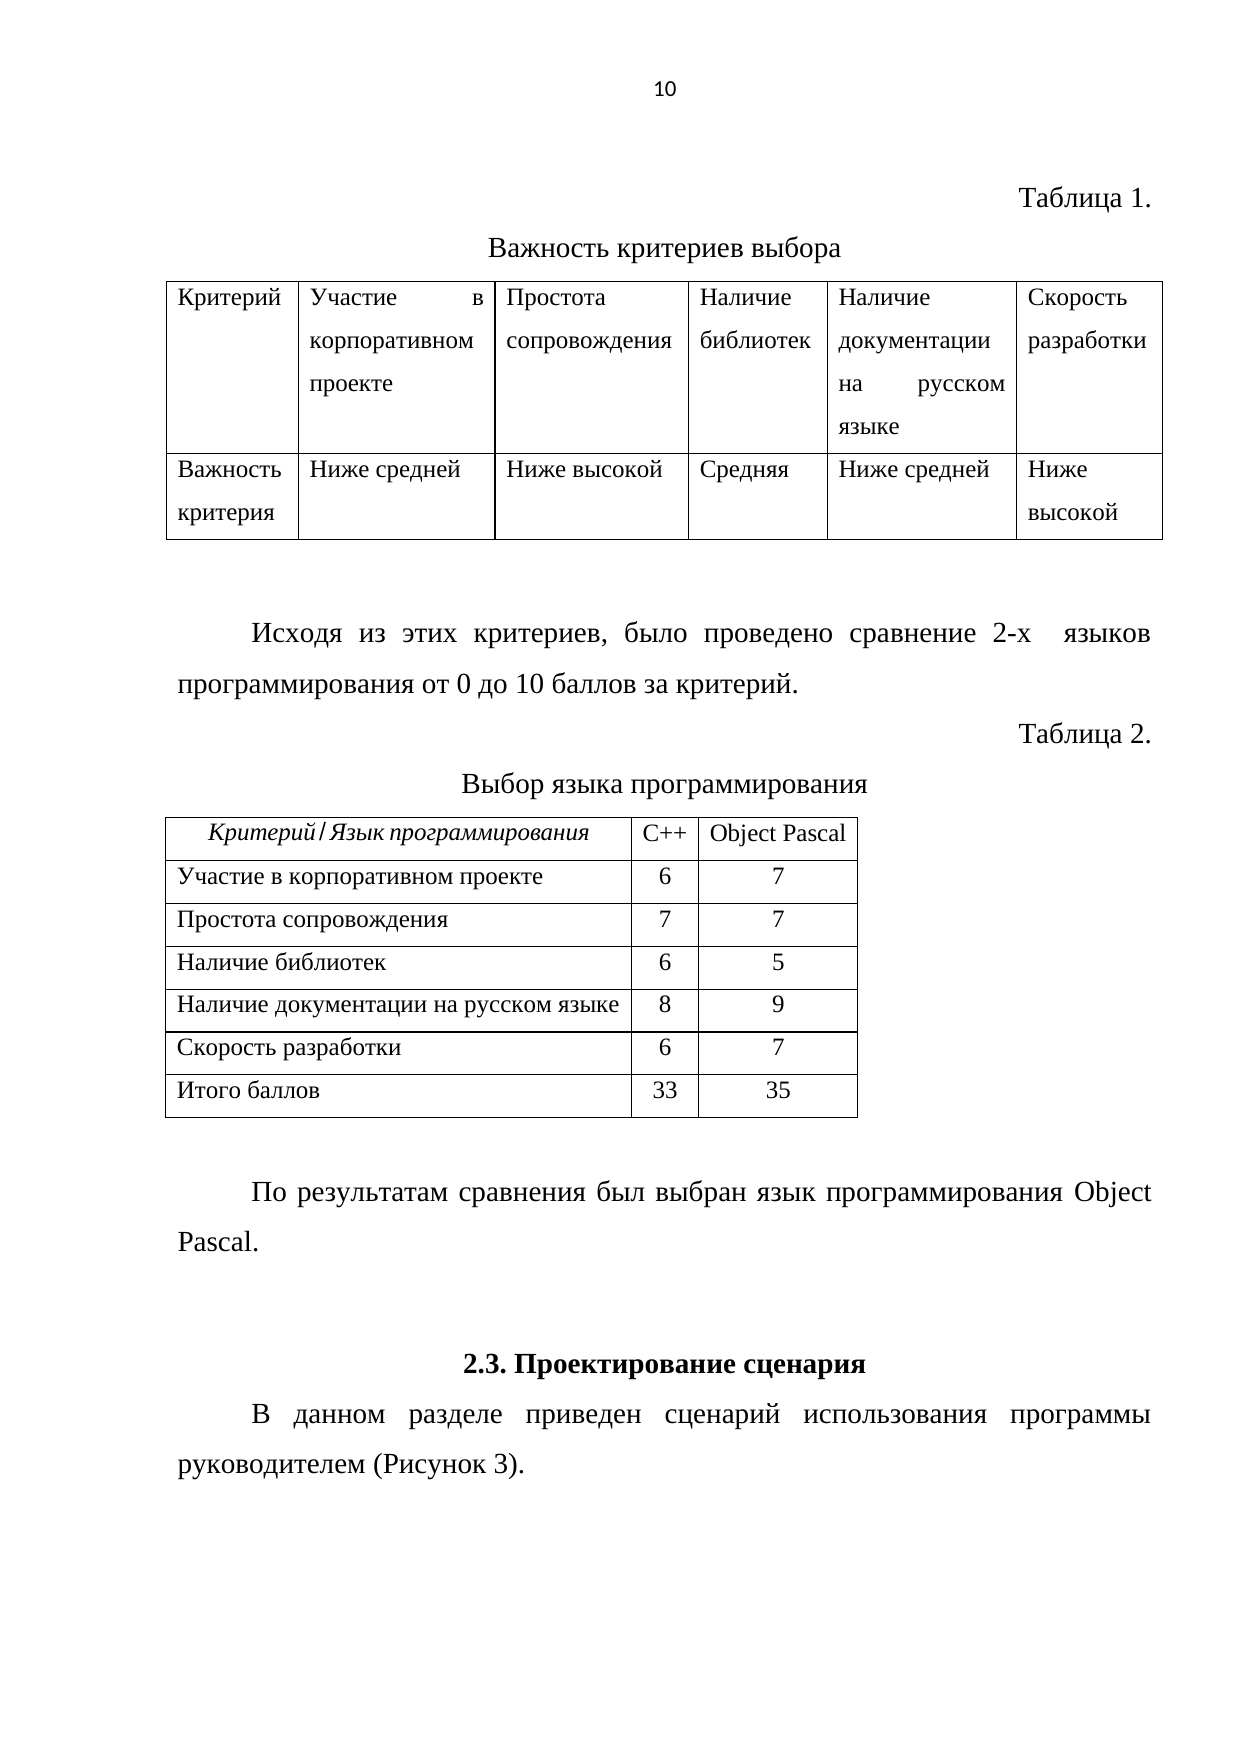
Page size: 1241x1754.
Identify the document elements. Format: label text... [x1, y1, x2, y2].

table_header Наличие библиотек [689, 282, 827, 453]
table_cell Ниже высокой [496, 454, 688, 539]
table_cell Скорость разработки [166, 1033, 631, 1074]
table_cell 7 [699, 861, 857, 903]
table_cell Ниже средней [828, 454, 1016, 539]
list Выбор языка программирования [177, 766, 1152, 800]
table_cell 5 [699, 947, 857, 988]
table_cell Участие в корпоративном проекте [166, 861, 631, 903]
table_cell Важность критерия [167, 454, 298, 539]
table_header Критерий [167, 282, 298, 453]
list Таблица 2. [177, 716, 1152, 750]
table_header Скорость разработки [1017, 282, 1162, 453]
table_cell 6 [632, 947, 698, 988]
table_cell 8 [632, 990, 698, 1031]
list Исходя из этих критериев, было проведено сравнение 2-х языков программирования от 0 до 10 баллов за критерий. [177, 616, 1152, 699]
list Важность критериев выбора [177, 231, 1152, 264]
table_header Object Pascal [699, 818, 857, 860]
table_cell Итого баллов [166, 1075, 631, 1117]
table_cell 7 [699, 1033, 857, 1074]
list По результатам сравнения был выбран язык программирования Object Pascal. [177, 1174, 1152, 1258]
table_header Наличие документации на русском языке [828, 282, 1016, 453]
table_cell Простота сопровождения [166, 904, 631, 946]
table_cell 9 [699, 990, 857, 1031]
table_cell 7 [699, 904, 857, 946]
table_cell 7 [632, 904, 698, 946]
table_cell 6 [632, 861, 698, 903]
table_cell 33 [632, 1075, 698, 1117]
list В данном разделе приведен сценарий использования программы руководителем (Рисунок 3). [177, 1396, 1152, 1480]
table_cell Наличие библиотек [166, 947, 631, 988]
table_header Простота сопровождения [496, 282, 688, 453]
table_cell Наличие документации на русском языке [166, 990, 631, 1031]
table_header [166, 818, 631, 860]
table_cell Ниже высокой [1017, 454, 1162, 539]
table_cell Средняя [689, 454, 827, 539]
list Таблица 1. [177, 180, 1152, 214]
table_header Участие в корпоративном проекте [299, 282, 494, 453]
table_cell 35 [699, 1075, 857, 1117]
table_cell Ниже средней [299, 454, 494, 539]
table_cell 6 [632, 1033, 698, 1074]
subtitle 2.3. Проектирование сценария [177, 1346, 1152, 1379]
table_header C++ [632, 818, 698, 860]
